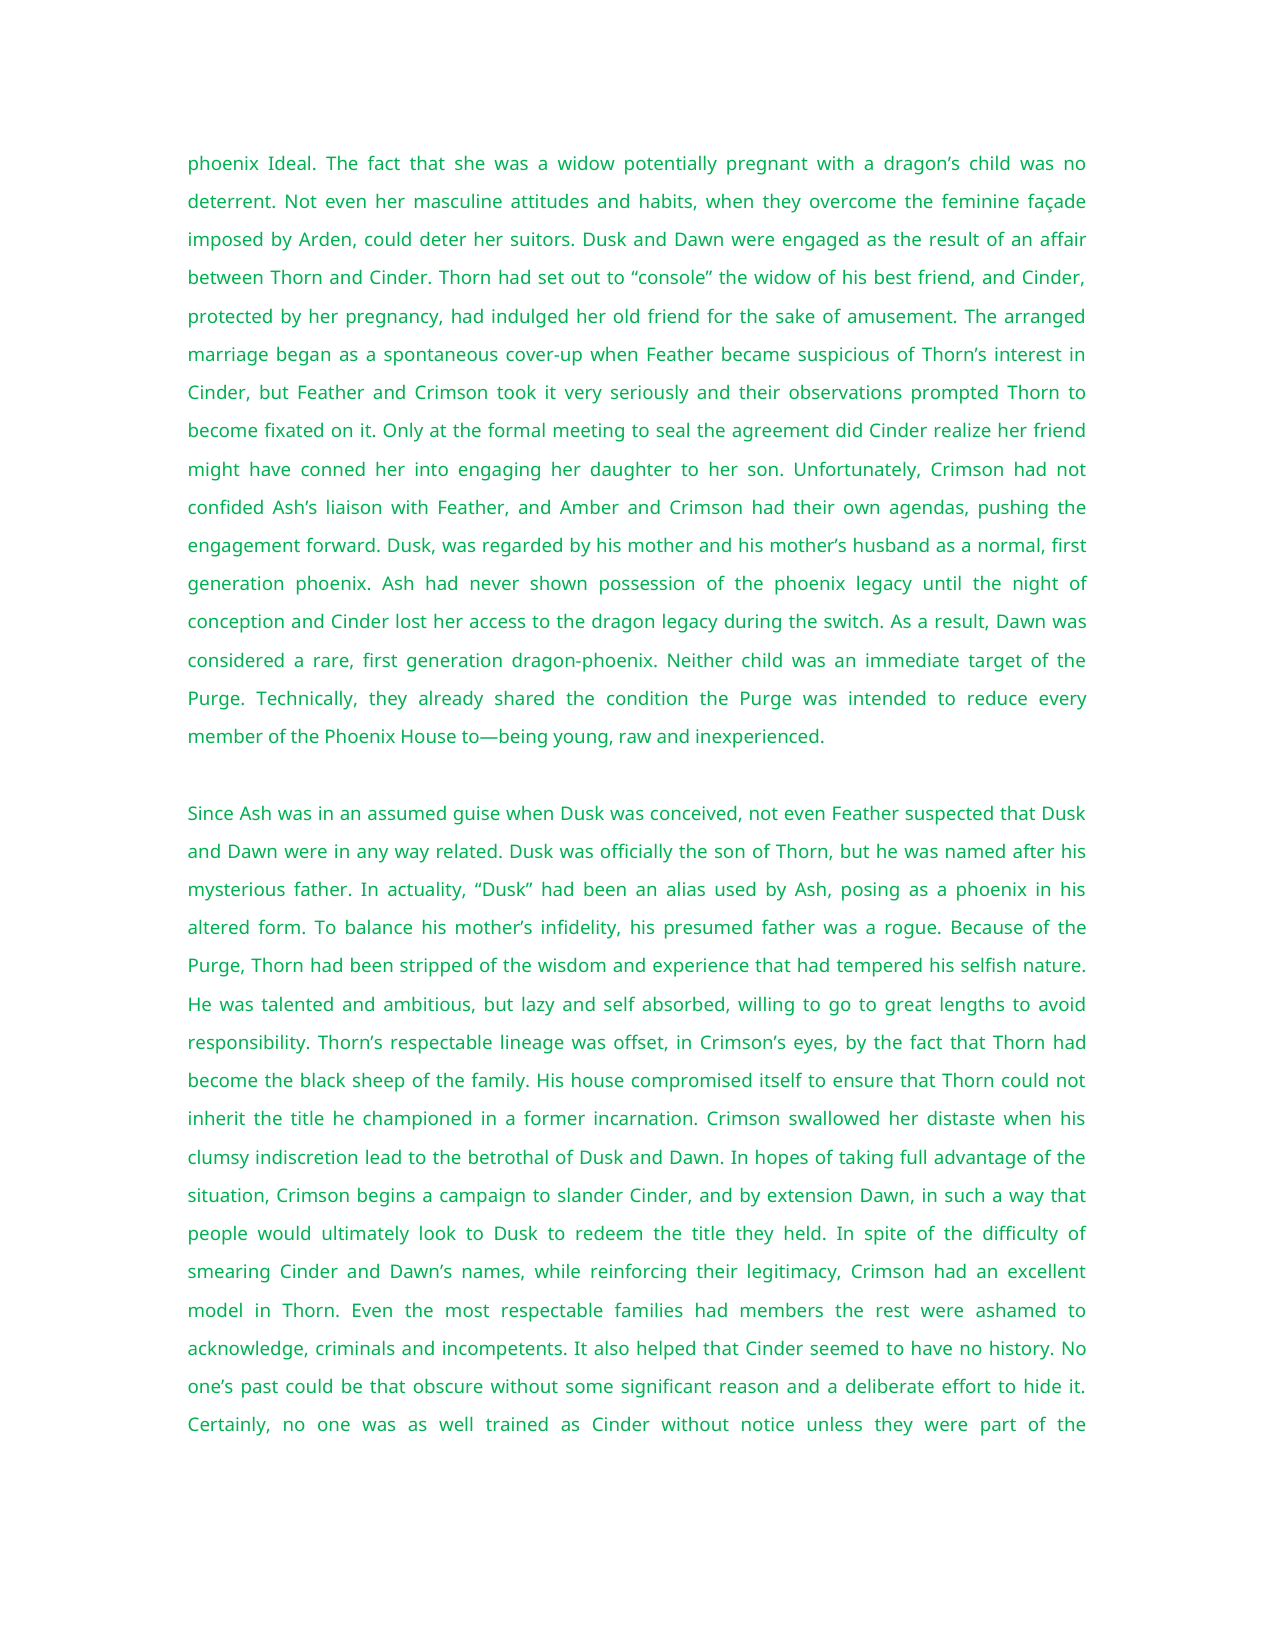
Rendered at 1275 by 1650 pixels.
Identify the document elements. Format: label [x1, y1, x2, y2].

text [187, 800, 1087, 1437]
text [187, 150, 1087, 749]
